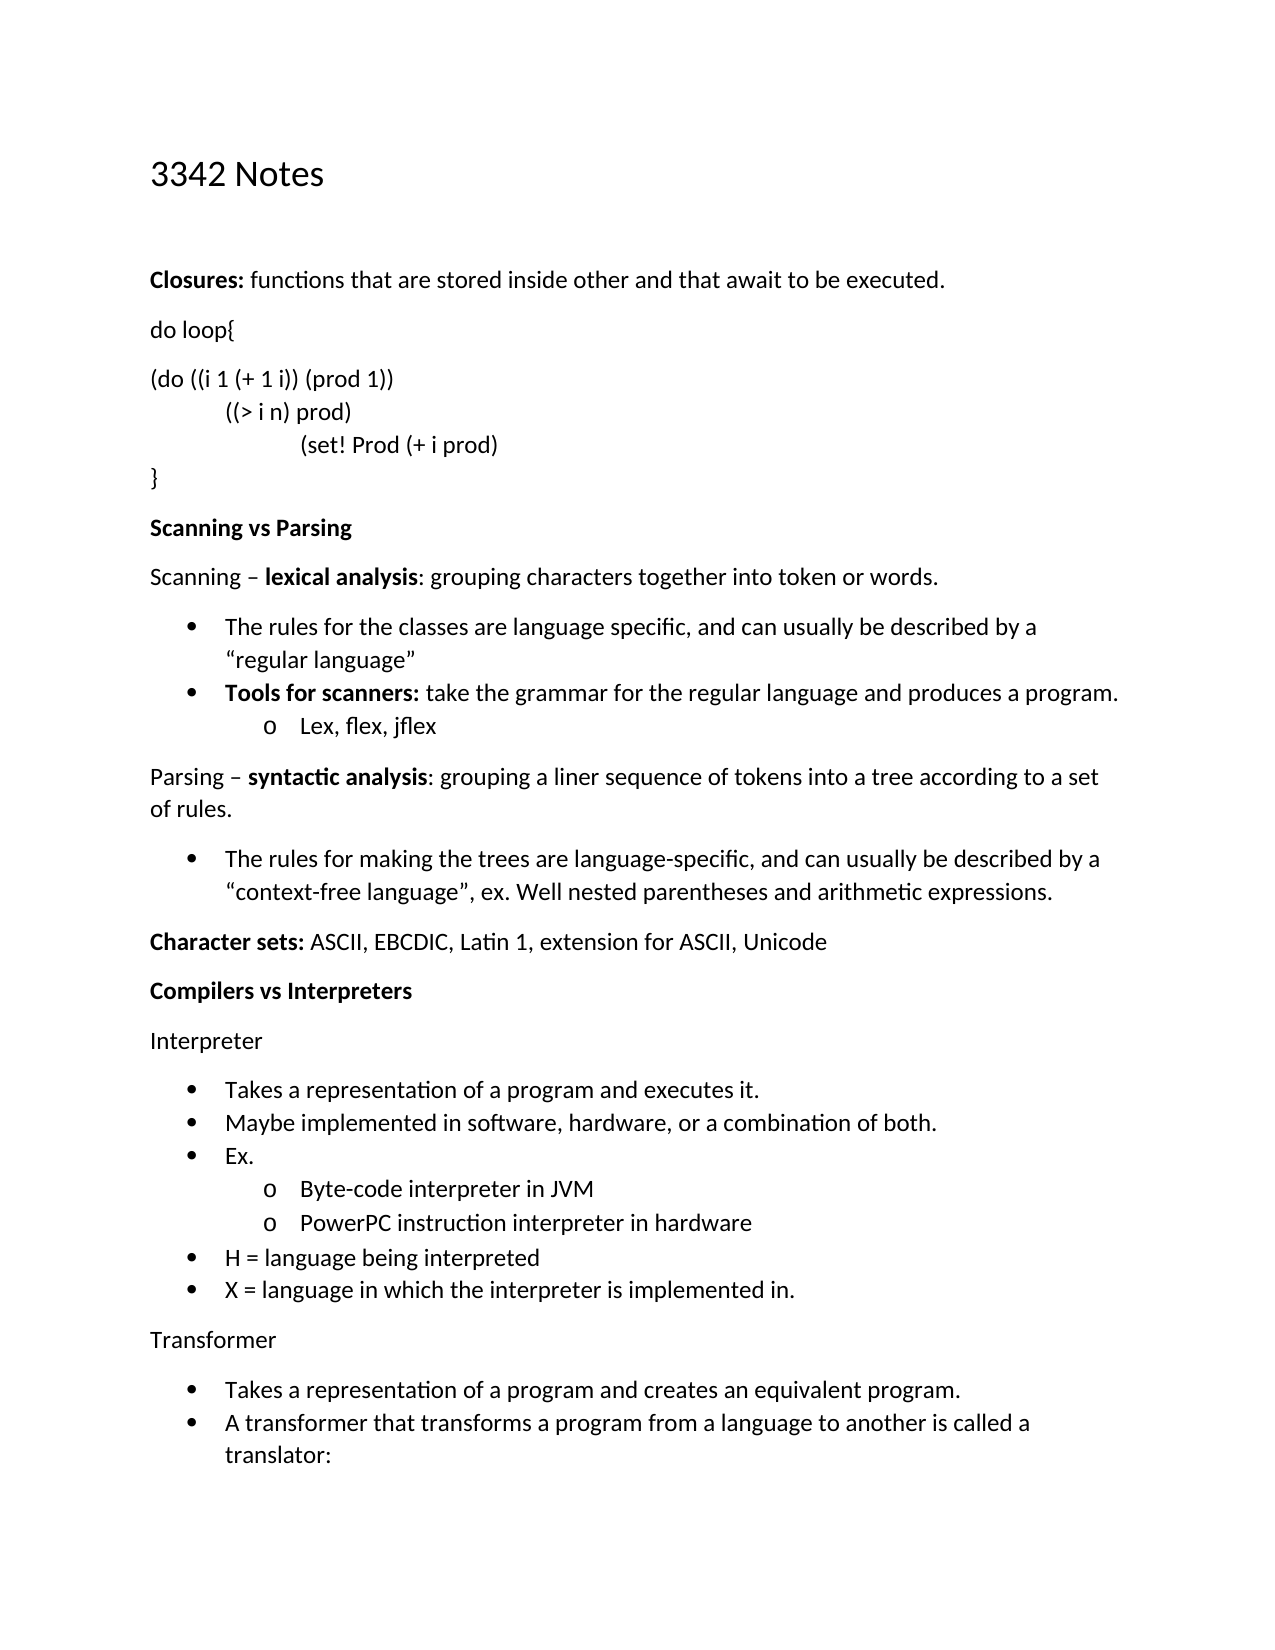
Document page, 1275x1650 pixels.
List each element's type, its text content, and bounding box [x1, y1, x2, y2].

text Closures: functions that are stored inside other and that await to be executed. [150, 216, 1125, 295]
list PowerPC instruction interpreter in hardware [262, 1207, 1125, 1239]
list Ex. [187, 1140, 1125, 1171]
text Scanning vs Parsing [150, 512, 1125, 542]
text Scanning – lexical analysis: grouping characters together into token or words. [150, 561, 1125, 592]
text Character sets: ASCII, EBCDIC, Latin 1, extension for ASCII, Unicode [150, 926, 1125, 956]
list The rules for the classes are language specific, and can usually be described by a “regular language” [187, 611, 1125, 674]
list X = language in which the interpreter is implemented in. [187, 1275, 1125, 1305]
list Byte-code interpreter in JVM [262, 1173, 1125, 1205]
list A transformer that transforms a program from a language to another is called a translator: [187, 1407, 1125, 1470]
text Transformer [150, 1324, 1125, 1355]
text Interpreter [150, 1025, 1125, 1055]
list Maybe implemented in software, hardware, or a combination of both. [187, 1107, 1125, 1138]
list Takes a representation of a program and executes it. [187, 1074, 1125, 1105]
text 3342 Notes [150, 150, 1125, 196]
text do loop{ [150, 314, 1125, 344]
list Takes a representation of a program and creates an equivalent program. [187, 1374, 1125, 1404]
text (do ((i 1 (+ 1 i)) (prod 1)) ((> i n) prod) (set! Prod (+ i prod) } [150, 363, 1125, 493]
list Tools for scanners: take the grammar for the regular language and produces a program. [187, 677, 1125, 707]
text Parsing – syntactic analysis: grouping a liner sequence of tokens into a tree according to a set of rules. [150, 761, 1125, 824]
list Lex, flex, jflex [262, 710, 1125, 742]
list The rules for making the trees are language-specific, and can usually be described by a “context-free language”, ex. Well nested parentheses and arithmetic expressions. [187, 843, 1125, 907]
text Compilers vs Interpreters [150, 975, 1125, 1006]
list H = language being interpreted [187, 1242, 1125, 1272]
